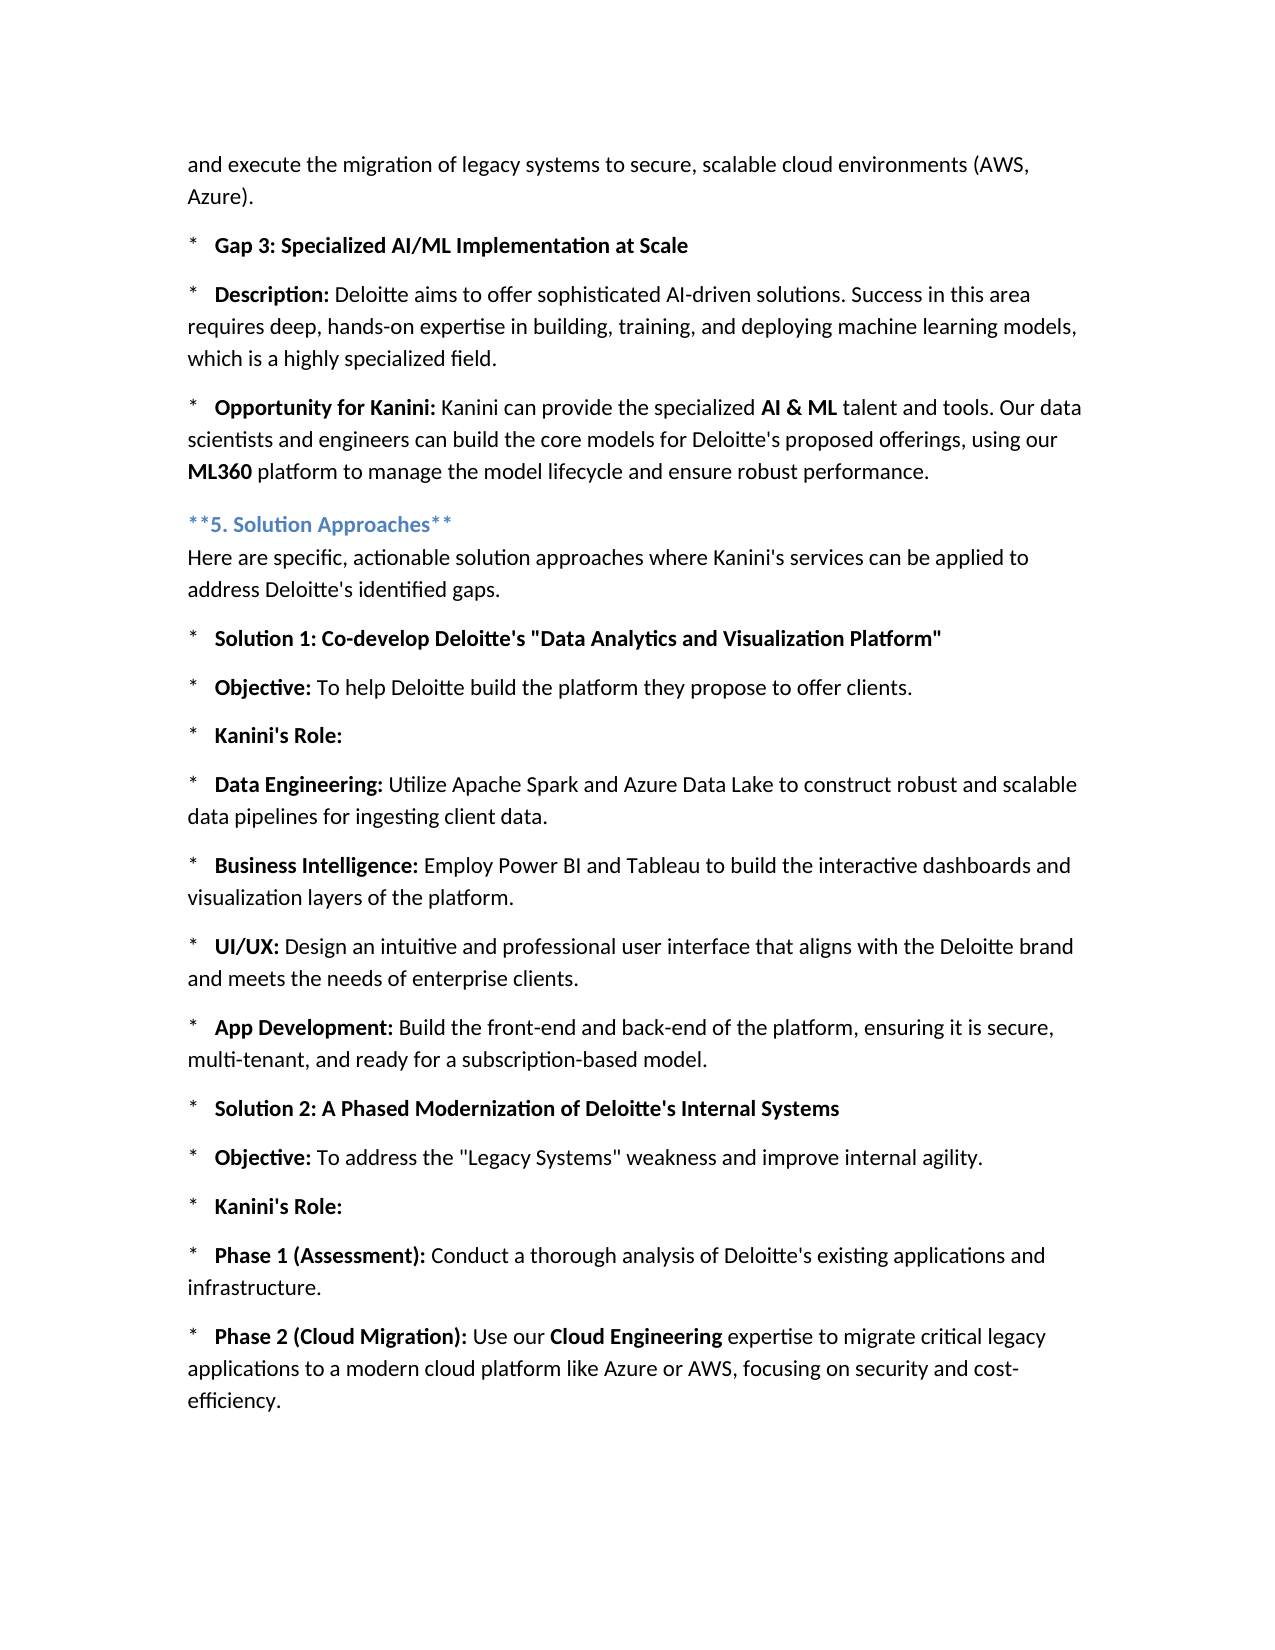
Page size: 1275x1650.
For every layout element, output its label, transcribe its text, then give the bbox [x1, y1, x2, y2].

subtitle **5. Solution Approaches** [187, 511, 1087, 538]
text * Phase 1 (Assessment): Conduct a thorough analysis of Deloitte's existing applications and infrastructure. [187, 1241, 1087, 1301]
text * Business Intelligence: Employ Power BI and Tableau to build the interactive dashboards and visualization layers of the platform. [187, 851, 1087, 912]
text * UI/UX: Design an intuitive and professional user interface that aligns with the Deloitte brand and meets the needs of enterprise clients. [187, 932, 1087, 993]
text * Opportunity for Kanini: Kanini can provide the specialized AI & ML talent and tools. Our data scientists and engineers can build the core models for Deloitte's proposed offerings, using our ML360 platform to manage the model lifecycle and ensure robust performance. [187, 393, 1087, 486]
text * App Development: Build the front-end and back-end of the platform, ensuring it is secure, multi-tenant, and ready for a subscription-based model. [187, 1013, 1087, 1074]
text * Data Engineering: Utilize Apache Spark and Azure Data Lake to construct robust and scalable data pipelines for ingesting client data. [187, 770, 1087, 831]
text * Description: Deloitte aims to offer sophisticated AI-driven solutions. Success in this area requires deep, hands-on expertise in building, training, and deploying machine learning models, which is a highly specialized field. [187, 280, 1087, 372]
text * Gap 3: Specialized AI/ML Implementation at Scale [187, 231, 1087, 259]
text * Solution 2: A Phased Modernization of Deloitte's Internal Systems [187, 1094, 1087, 1122]
text * Objective: To help Deloitte build the platform they propose to offer clients. [187, 673, 1087, 701]
text * Phase 2 (Cloud Migration): Use our Cloud Engineering expertise to migrate critical legacy applications to a modern cloud platform like Azure or AWS, focusing on security and cost-efficiency. [187, 1322, 1087, 1414]
text * Objective: To address the "Legacy Systems" weakness and improve internal agility. [187, 1143, 1087, 1171]
text Here are specific, actionable solution approaches where Kanini's services can be applied to address Deloitte's identified gaps. [187, 543, 1087, 603]
text * Solution 1: Co-develop Deloitte's "Data Analytics and Visualization Platform" [187, 624, 1087, 652]
text * Kanini's Role: [187, 721, 1087, 749]
text * Kanini's Role: [187, 1192, 1087, 1220]
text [187, 150, 1087, 210]
